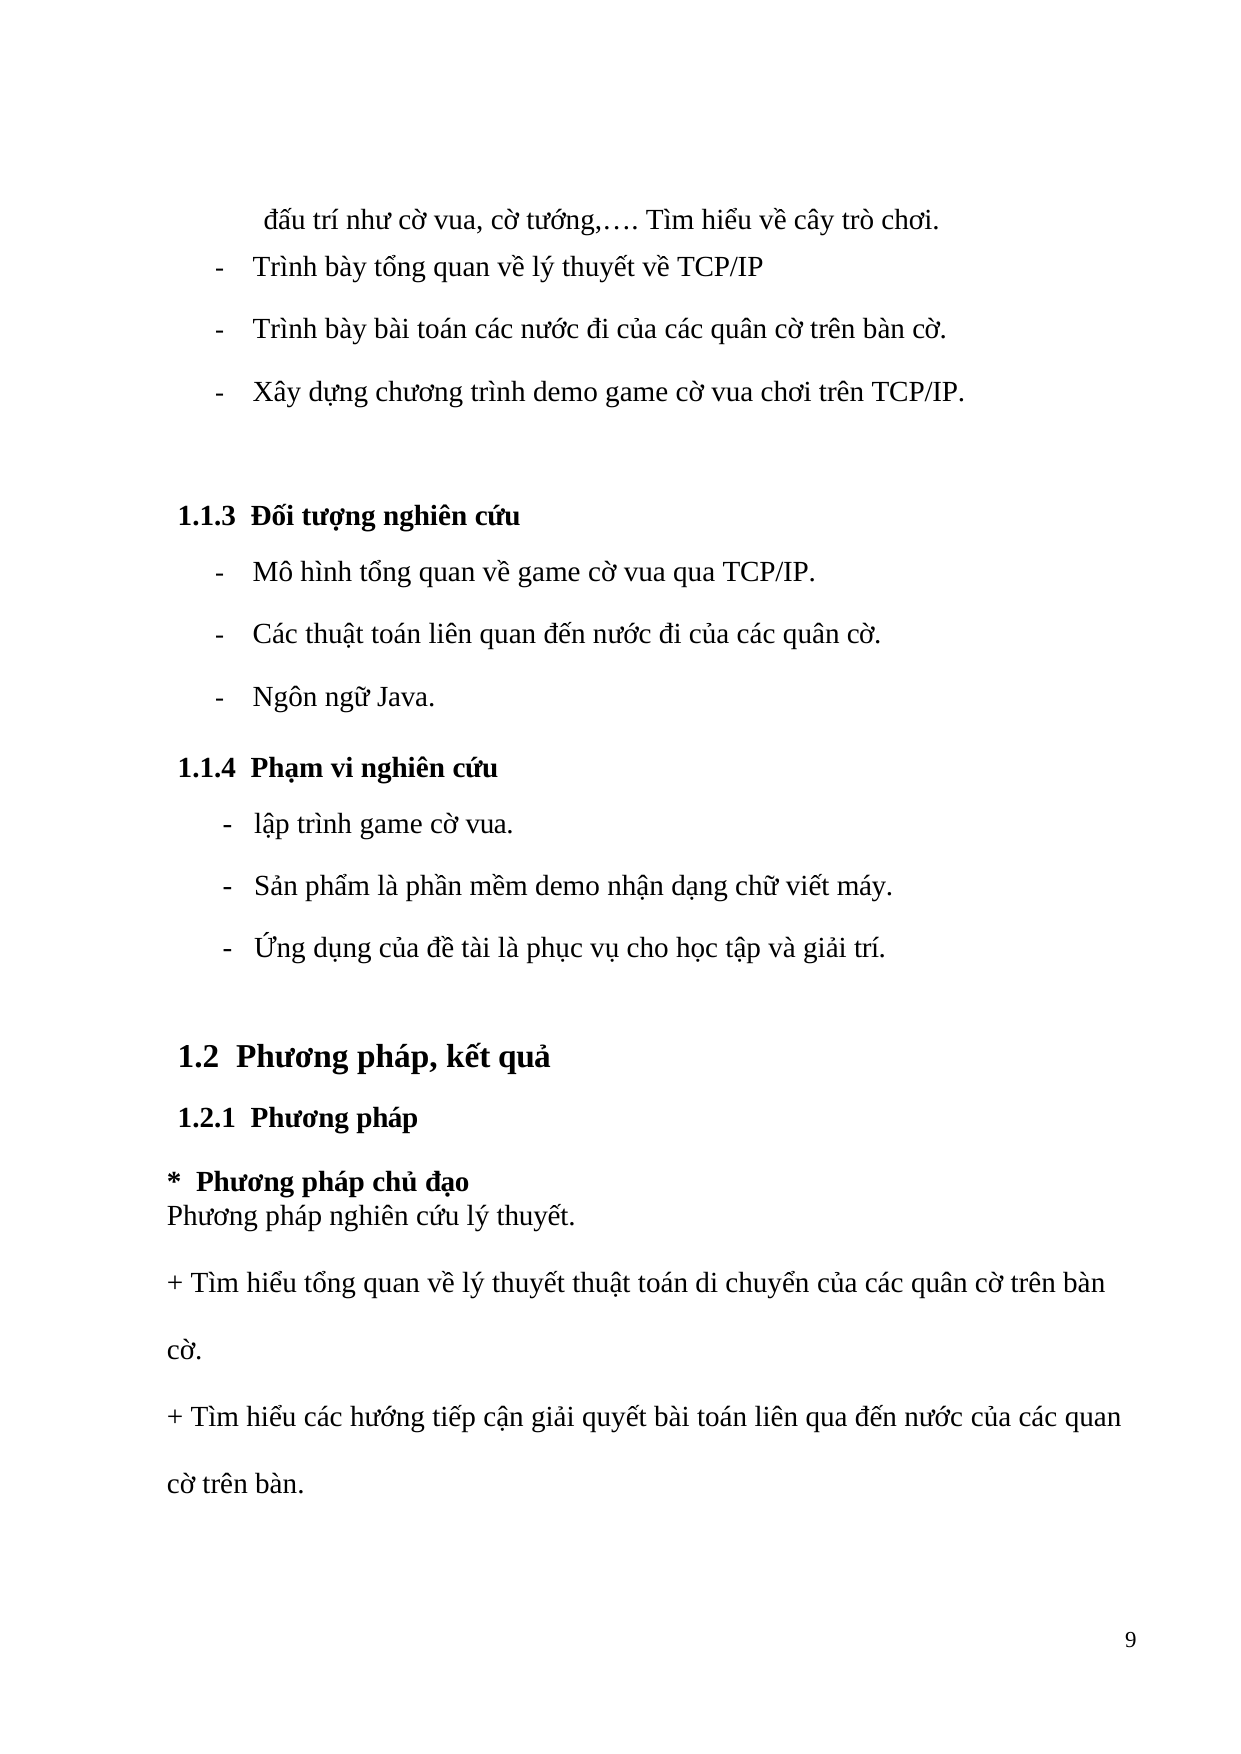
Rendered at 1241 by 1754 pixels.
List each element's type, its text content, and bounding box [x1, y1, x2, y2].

list Trình bày tổng quan về lý thuyết về TCP/IP [215, 249, 1136, 282]
text Phương pháp nghiên cứu lý thuyết. [167, 1198, 1136, 1232]
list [226, 202, 1121, 236]
subtitle 1.2 Phương pháp, kết quả [177, 1037, 1136, 1075]
text + Tìm hiểu tổng quan về lý thuyết thuật toán di chuyển của các quân cờ trên bàn cờ. [167, 1265, 1136, 1366]
subtitle 1.1.3 Đối tượng nghiên cứu [177, 498, 1136, 532]
list Ngôn ngữ Java. [215, 679, 1136, 712]
subtitle 1.1.4 Phạm vi nghiên cứu [177, 751, 1136, 784]
list Mô hình tổng quan về game cờ vua qua TCP/IP. [215, 554, 1136, 587]
text + Tìm hiểu các hướng tiếp cận giải quyết bài toán liên qua đến nước của các quan cờ trên bàn. [167, 1399, 1136, 1500]
text * Phương pháp chủ đạo [167, 1164, 1136, 1198]
list - lập trình game cờ vua. [193, 806, 1136, 839]
list Các thuật toán liên quan đến nước đi của các quân cờ. [215, 616, 1136, 650]
list Trình bày bài toán các nước đi của các quân cờ trên bàn cờ. [215, 311, 1136, 345]
subtitle 1.2.1 Phương pháp [177, 1100, 1136, 1133]
list - Sản phẩm là phần mềm demo nhận dạng chữ viết máy. [193, 868, 1136, 902]
list Xây dựng chương trình demo game cờ vua chơi trên TCP/IP. [215, 374, 1136, 407]
list - Ứng dụng của đề tài là phục vụ cho học tập và giải trí. [193, 931, 1136, 964]
